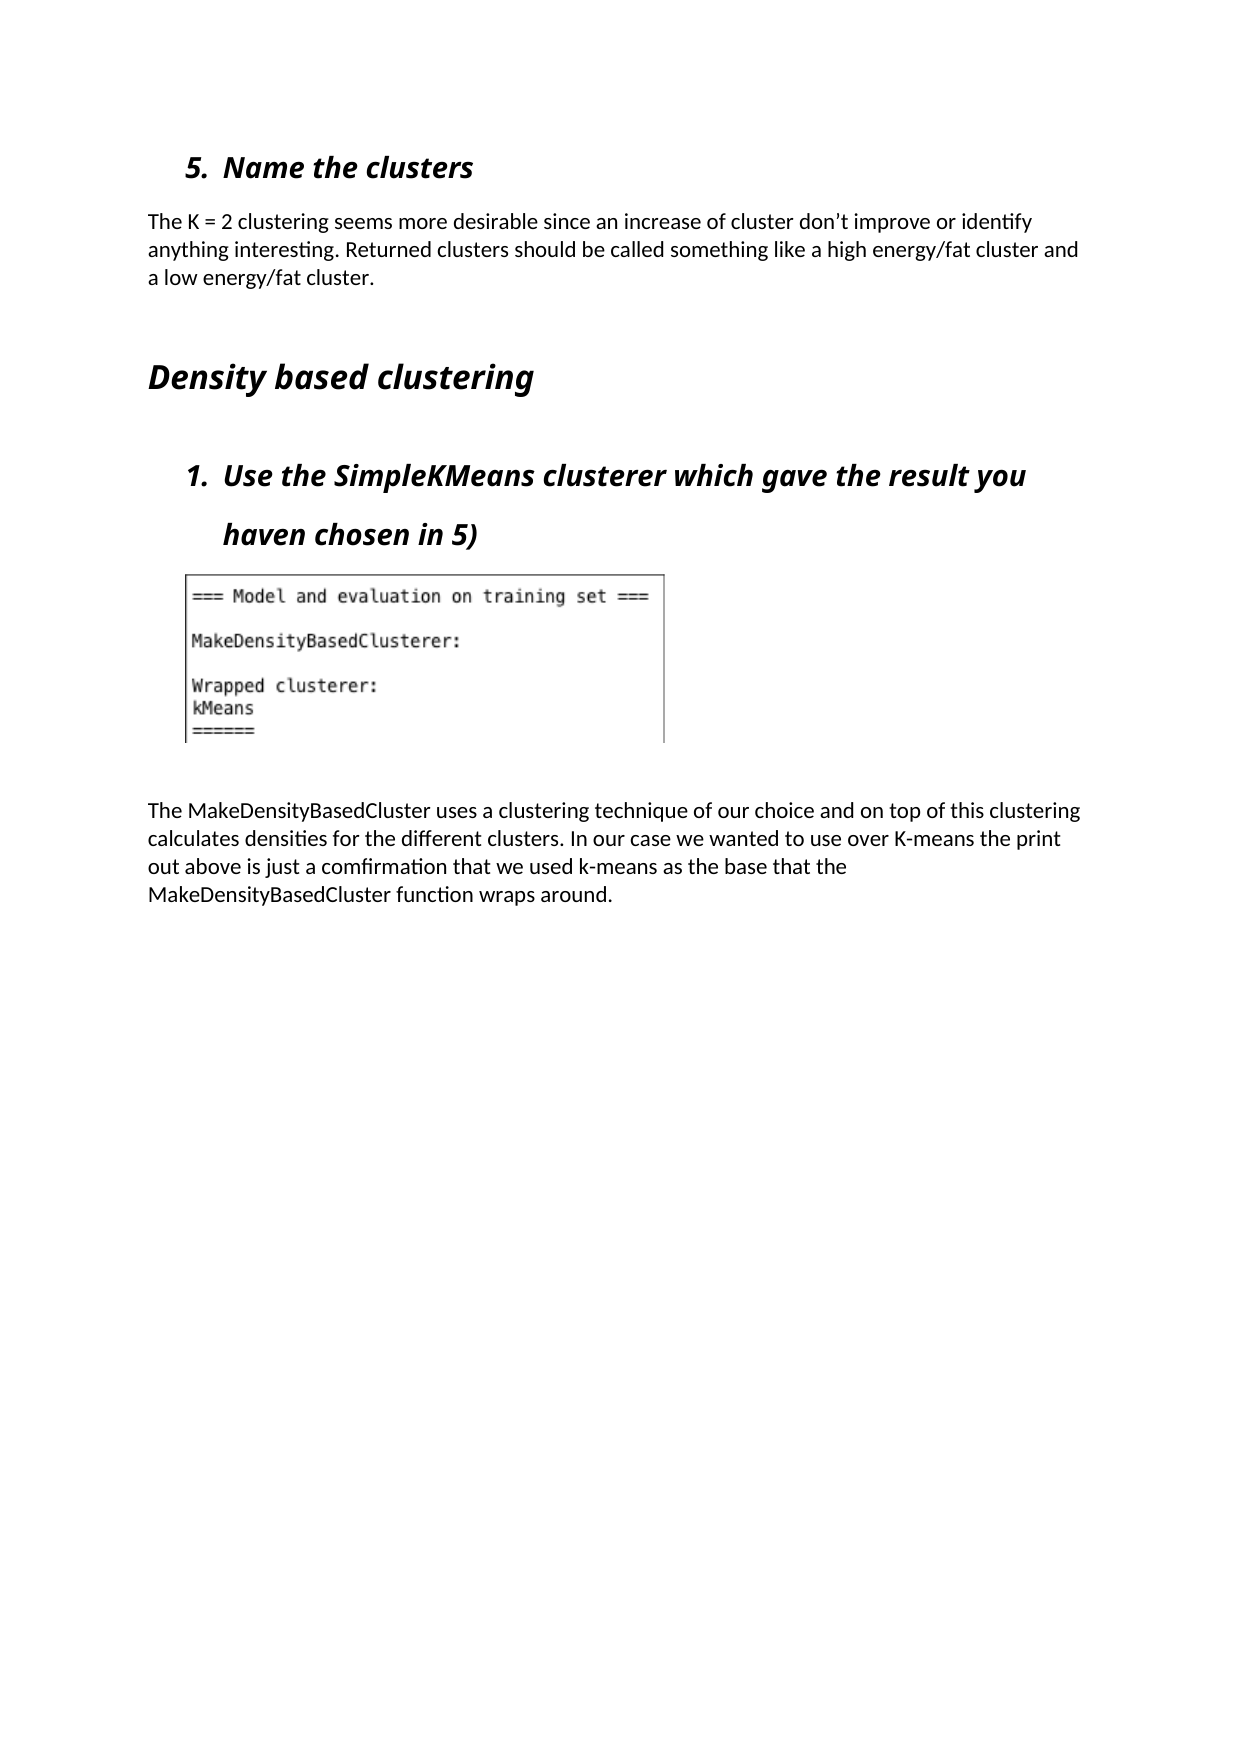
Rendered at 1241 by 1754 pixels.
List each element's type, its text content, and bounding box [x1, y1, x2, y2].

subtitle Use the SimpleKMeans clusterer which gave the result you haven chosen in 5) [185, 455, 1093, 554]
picture [185, 574, 665, 743]
subtitle Name the clusters [185, 148, 1093, 187]
text The K = 2 clustering seems more desirable since an increase of cluster don’t improve or identify anything interesting. Returned clusters should be called something like a high energy/fat cluster and a low energy/fat cluster. [148, 207, 1093, 291]
text The MakeDensityBasedCluster uses a clustering technique of our choice and on top of this clustering calculates densities for the different clusters. In our case we wanted to use over K-means the print out above is just a comfirmation that we used k-means as the base that the MakeDensityBasedCluster function wraps around. [148, 796, 1093, 908]
subtitle Density based clustering [148, 354, 1093, 399]
